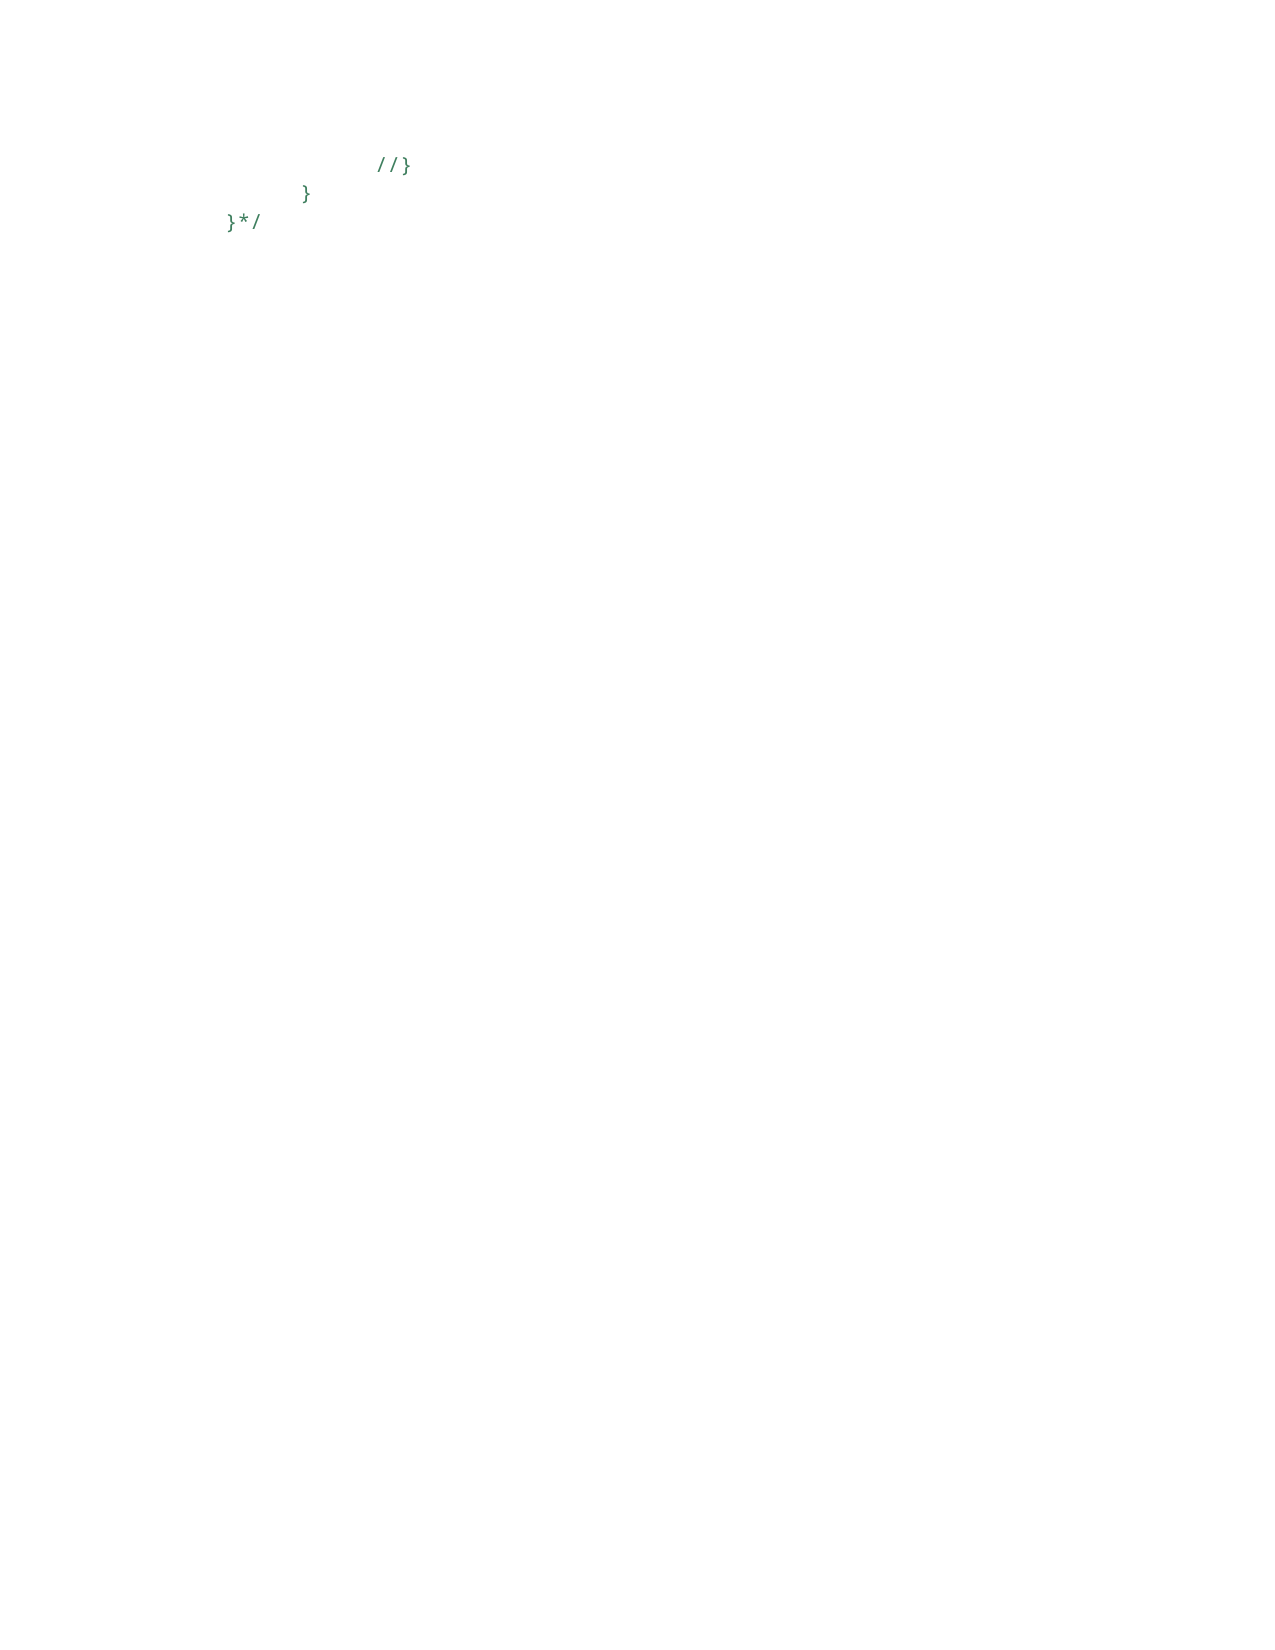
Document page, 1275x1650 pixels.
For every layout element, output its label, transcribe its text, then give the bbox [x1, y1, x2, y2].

text }*/ [150, 207, 1125, 235]
text //} [150, 150, 1125, 178]
text } [150, 178, 1125, 207]
